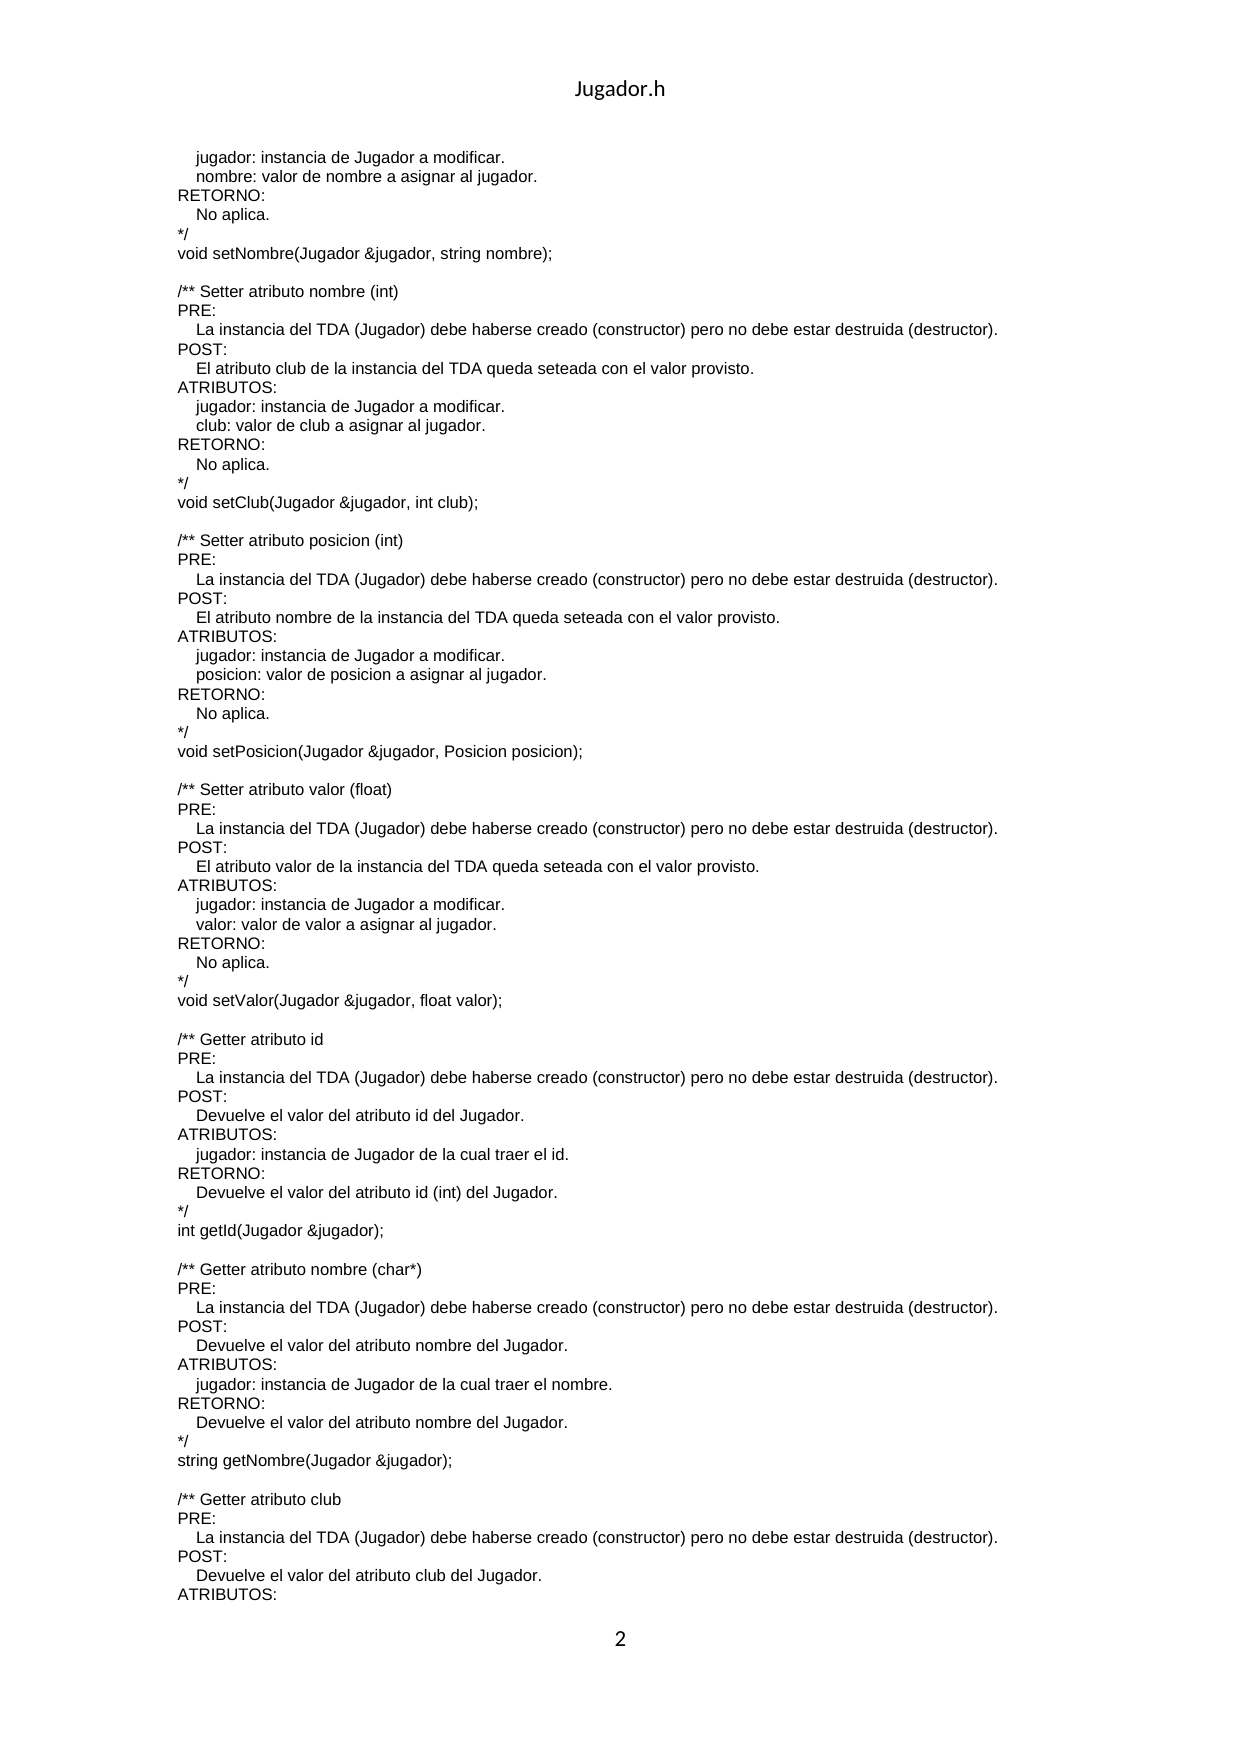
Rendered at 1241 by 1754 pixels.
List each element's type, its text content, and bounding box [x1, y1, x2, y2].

text PRE: [177, 550, 1063, 569]
text Devuelve el valor del atributo club del Jugador. [177, 1566, 1063, 1585]
text POST: [177, 1087, 1063, 1106]
text ATRIBUTOS: [177, 378, 1063, 397]
text POST: [177, 1317, 1063, 1336]
text PRE: [177, 301, 1063, 320]
text PRE: [177, 1278, 1063, 1298]
text No aplica. [177, 205, 1063, 224]
text int getId(Jugador &jugador); [177, 1221, 1063, 1240]
text jugador: instancia de Jugador de la cual traer el id. [177, 1144, 1063, 1163]
text void setNombre(Jugador &jugador, string nombre); [177, 243, 1063, 263]
text La instancia del TDA (Jugador) debe haberse creado (constructor) pero no debe estar destruida (destructor). [177, 1298, 1063, 1317]
text Devuelve el valor del atributo nombre del Jugador. [177, 1336, 1063, 1355]
text /** Setter atributo nombre (int) [177, 282, 1063, 301]
text Devuelve el valor del atributo id (int) del Jugador. [177, 1183, 1063, 1202]
text El atributo valor de la instancia del TDA queda seteada con el valor provisto. [177, 857, 1063, 876]
text Devuelve el valor del atributo id del Jugador. [177, 1106, 1063, 1125]
text La instancia del TDA (Jugador) debe haberse creado (constructor) pero no debe estar destruida (destructor). [177, 1528, 1063, 1547]
text void setClub(Jugador &jugador, int club); [177, 493, 1063, 512]
text La instancia del TDA (Jugador) debe haberse creado (constructor) pero no debe estar destruida (destructor). [177, 569, 1063, 588]
text jugador: instancia de Jugador de la cual traer el nombre. [177, 1374, 1063, 1393]
text void setPosicion(Jugador &jugador, Posicion posicion); [177, 742, 1063, 761]
text void setValor(Jugador &jugador, float valor); [177, 991, 1063, 1010]
text No aplica. [177, 953, 1063, 972]
text */ [177, 1202, 1063, 1221]
text El atributo club de la instancia del TDA queda seteada con el valor provisto. [177, 358, 1063, 378]
text POST: [177, 1547, 1063, 1566]
text ATRIBUTOS: [177, 1585, 1063, 1604]
text string getNombre(Jugador &jugador); [177, 1451, 1063, 1470]
text /** Setter atributo valor (float) [177, 780, 1063, 799]
text La instancia del TDA (Jugador) debe haberse creado (constructor) pero no debe estar destruida (destructor). [177, 320, 1063, 339]
text jugador: instancia de Jugador a modificar. [177, 895, 1063, 914]
text No aplica. [177, 454, 1063, 473]
text /** Getter atributo id [177, 1029, 1063, 1048]
text RETORNO: [177, 1163, 1063, 1183]
text ATRIBUTOS: [177, 876, 1063, 895]
text POST: [177, 339, 1063, 358]
text */ [177, 972, 1063, 991]
text */ [177, 1432, 1063, 1451]
text RETORNO: [177, 435, 1063, 454]
text nombre: valor de nombre a asignar al jugador. [177, 167, 1063, 186]
text La instancia del TDA (Jugador) debe haberse creado (constructor) pero no debe estar destruida (destructor). [177, 1068, 1063, 1087]
text jugador: instancia de Jugador a modificar. [177, 646, 1063, 665]
text Devuelve el valor del atributo nombre del Jugador. [177, 1413, 1063, 1432]
text jugador: instancia de Jugador a modificar. [177, 148, 1063, 167]
text valor: valor de valor a asignar al jugador. [177, 914, 1063, 933]
text POST: [177, 838, 1063, 857]
text /** Setter atributo posicion (int) [177, 531, 1063, 550]
text ATRIBUTOS: [177, 1125, 1063, 1144]
text jugador: instancia de Jugador a modificar. [177, 397, 1063, 416]
text /** Getter atributo nombre (char*) [177, 1259, 1063, 1278]
text ATRIBUTOS: [177, 627, 1063, 646]
text RETORNO: [177, 933, 1063, 953]
text PRE: [177, 1048, 1063, 1068]
text posicion: valor de posicion a asignar al jugador. [177, 665, 1063, 684]
text POST: [177, 588, 1063, 608]
text */ [177, 723, 1063, 742]
text RETORNO: [177, 684, 1063, 703]
text El atributo nombre de la instancia del TDA queda seteada con el valor provisto. [177, 608, 1063, 627]
text /** Getter atributo club [177, 1489, 1063, 1508]
text PRE: [177, 799, 1063, 818]
text */ [177, 224, 1063, 243]
text No aplica. [177, 703, 1063, 723]
text club: valor de club a asignar al jugador. [177, 416, 1063, 435]
text RETORNO: [177, 186, 1063, 205]
text */ [177, 473, 1063, 493]
text ATRIBUTOS: [177, 1355, 1063, 1374]
text PRE: [177, 1508, 1063, 1528]
text RETORNO: [177, 1393, 1063, 1413]
text La instancia del TDA (Jugador) debe haberse creado (constructor) pero no debe estar destruida (destructor). [177, 818, 1063, 838]
